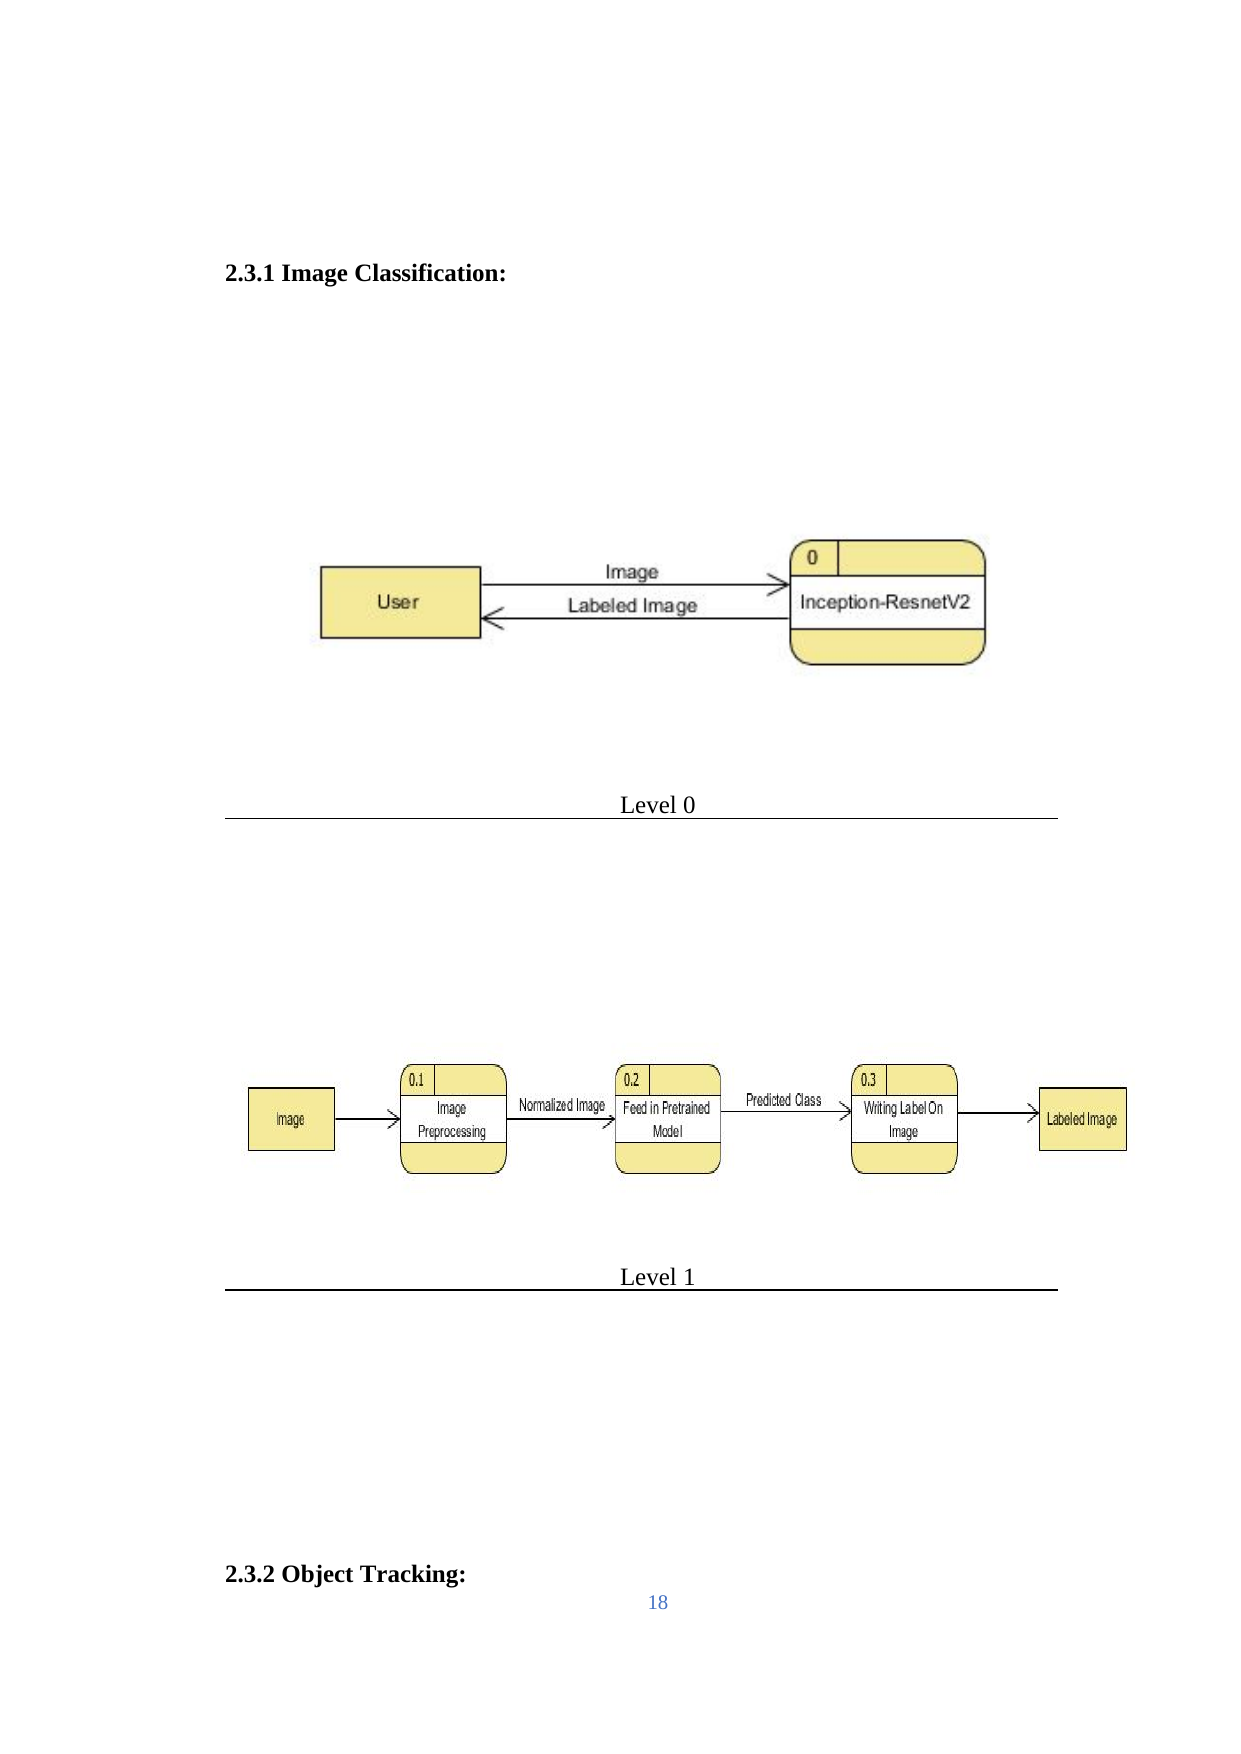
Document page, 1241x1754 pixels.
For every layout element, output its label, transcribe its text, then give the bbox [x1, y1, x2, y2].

text Level 0 [225, 790, 1090, 818]
picture [225, 1019, 1137, 1228]
text 2.3.2 Object Tracking: [225, 1559, 1090, 1587]
text 2.3.1 Image Classification: [225, 258, 1090, 287]
picture [225, 421, 1128, 790]
text Level 1 [225, 1262, 1090, 1290]
